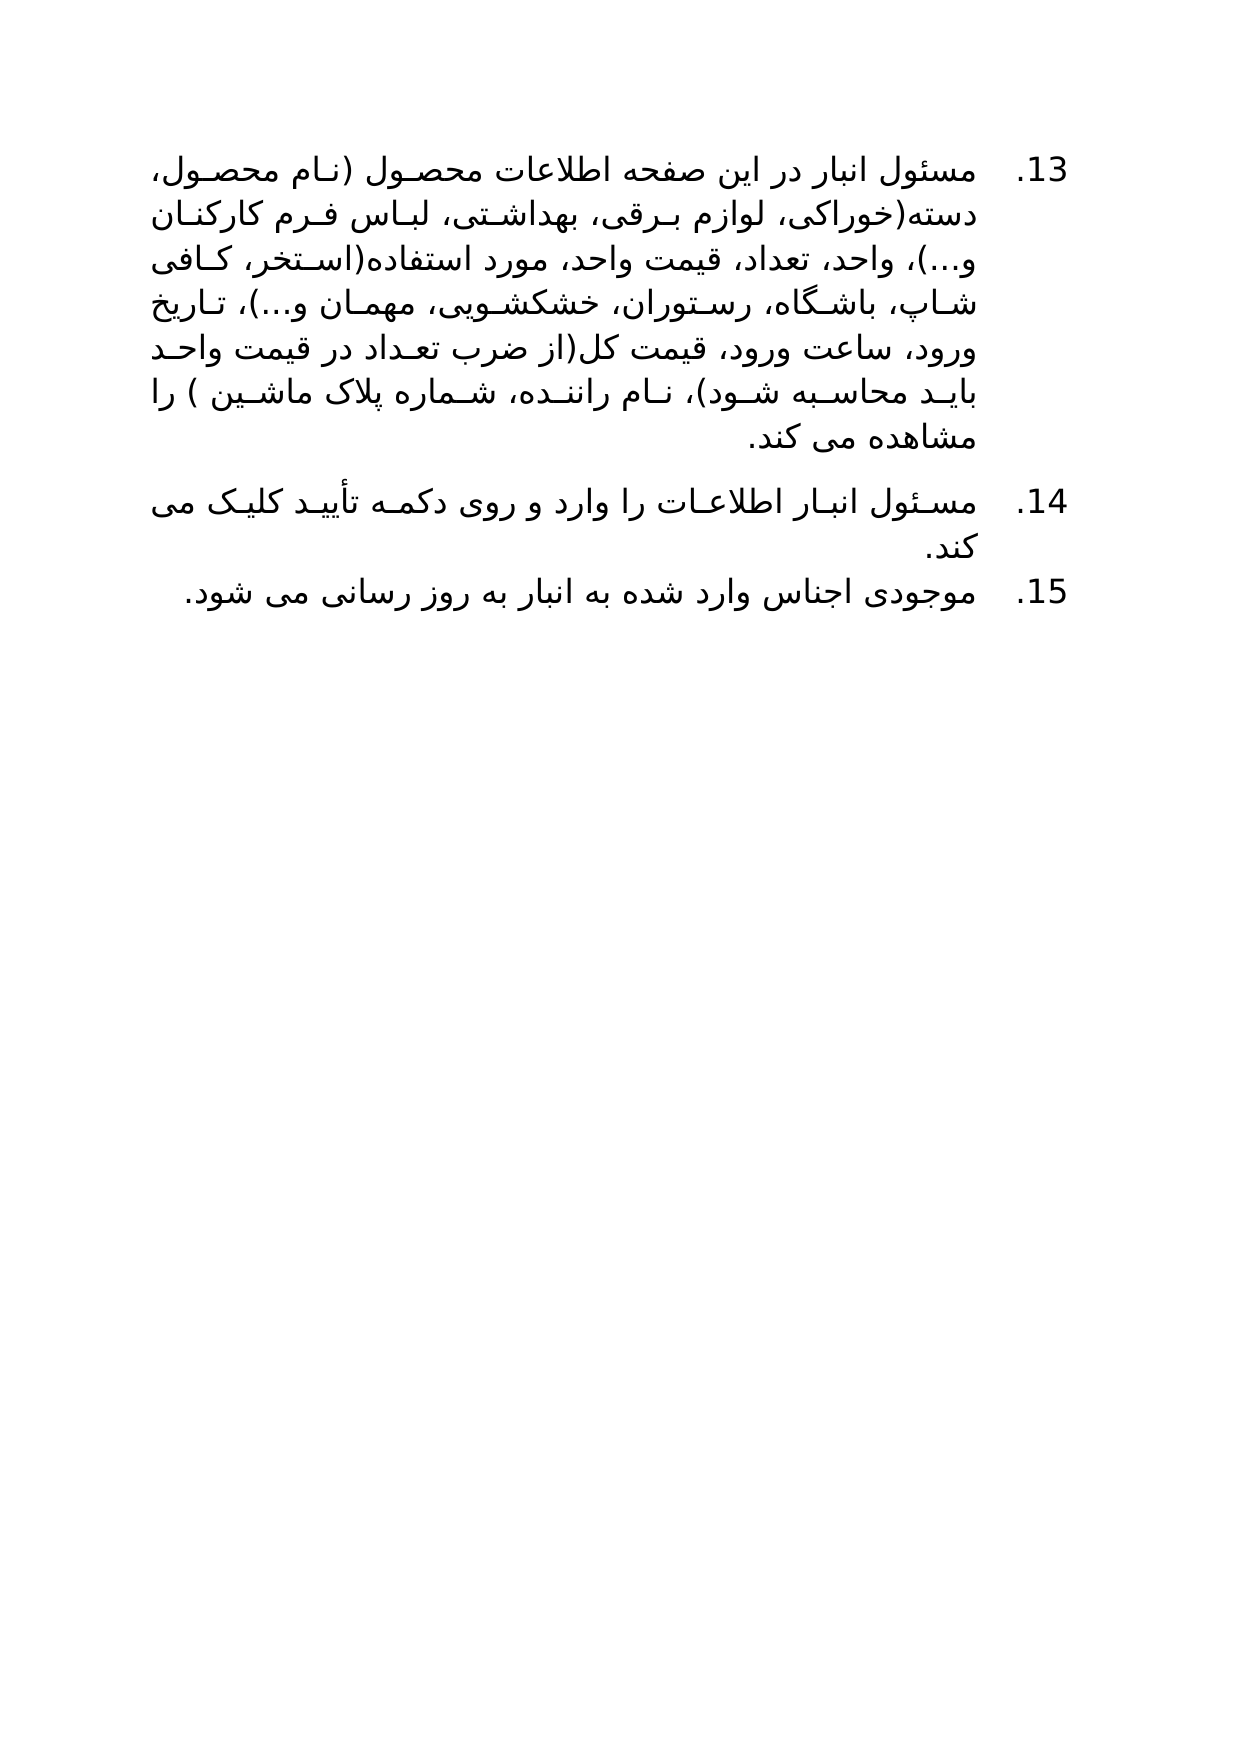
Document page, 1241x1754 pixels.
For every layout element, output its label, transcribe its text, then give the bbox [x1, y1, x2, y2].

list مسئول انبار در این صفحه اطلاعات محصول (نام محصول، دسته(خوراکی، لوازم برقی، بهداشتی، لباس فرم کارکنان و...)، واحد، تعداد، قیمت واحد، مورد استفاده(استخر، کافی شاپ، باشگاه، رستوران، خشکشویی، مهمان و...)، تاریخ ورود، ساعت ورود، قیمت کل(از ضرب تعداد در قیمت واحد باید محاسبه شود)، نام راننده، شماره پلاک ماشین ) را مشاهده می کند. [150, 150, 1015, 456]
list موجودی اجناس وارد شده به انبار به روز رسانی می شود. [150, 572, 1015, 611]
list مسئول انبار اطلاعات را وارد و روی دکمه تأیید کلیک می کند. [150, 483, 1015, 566]
